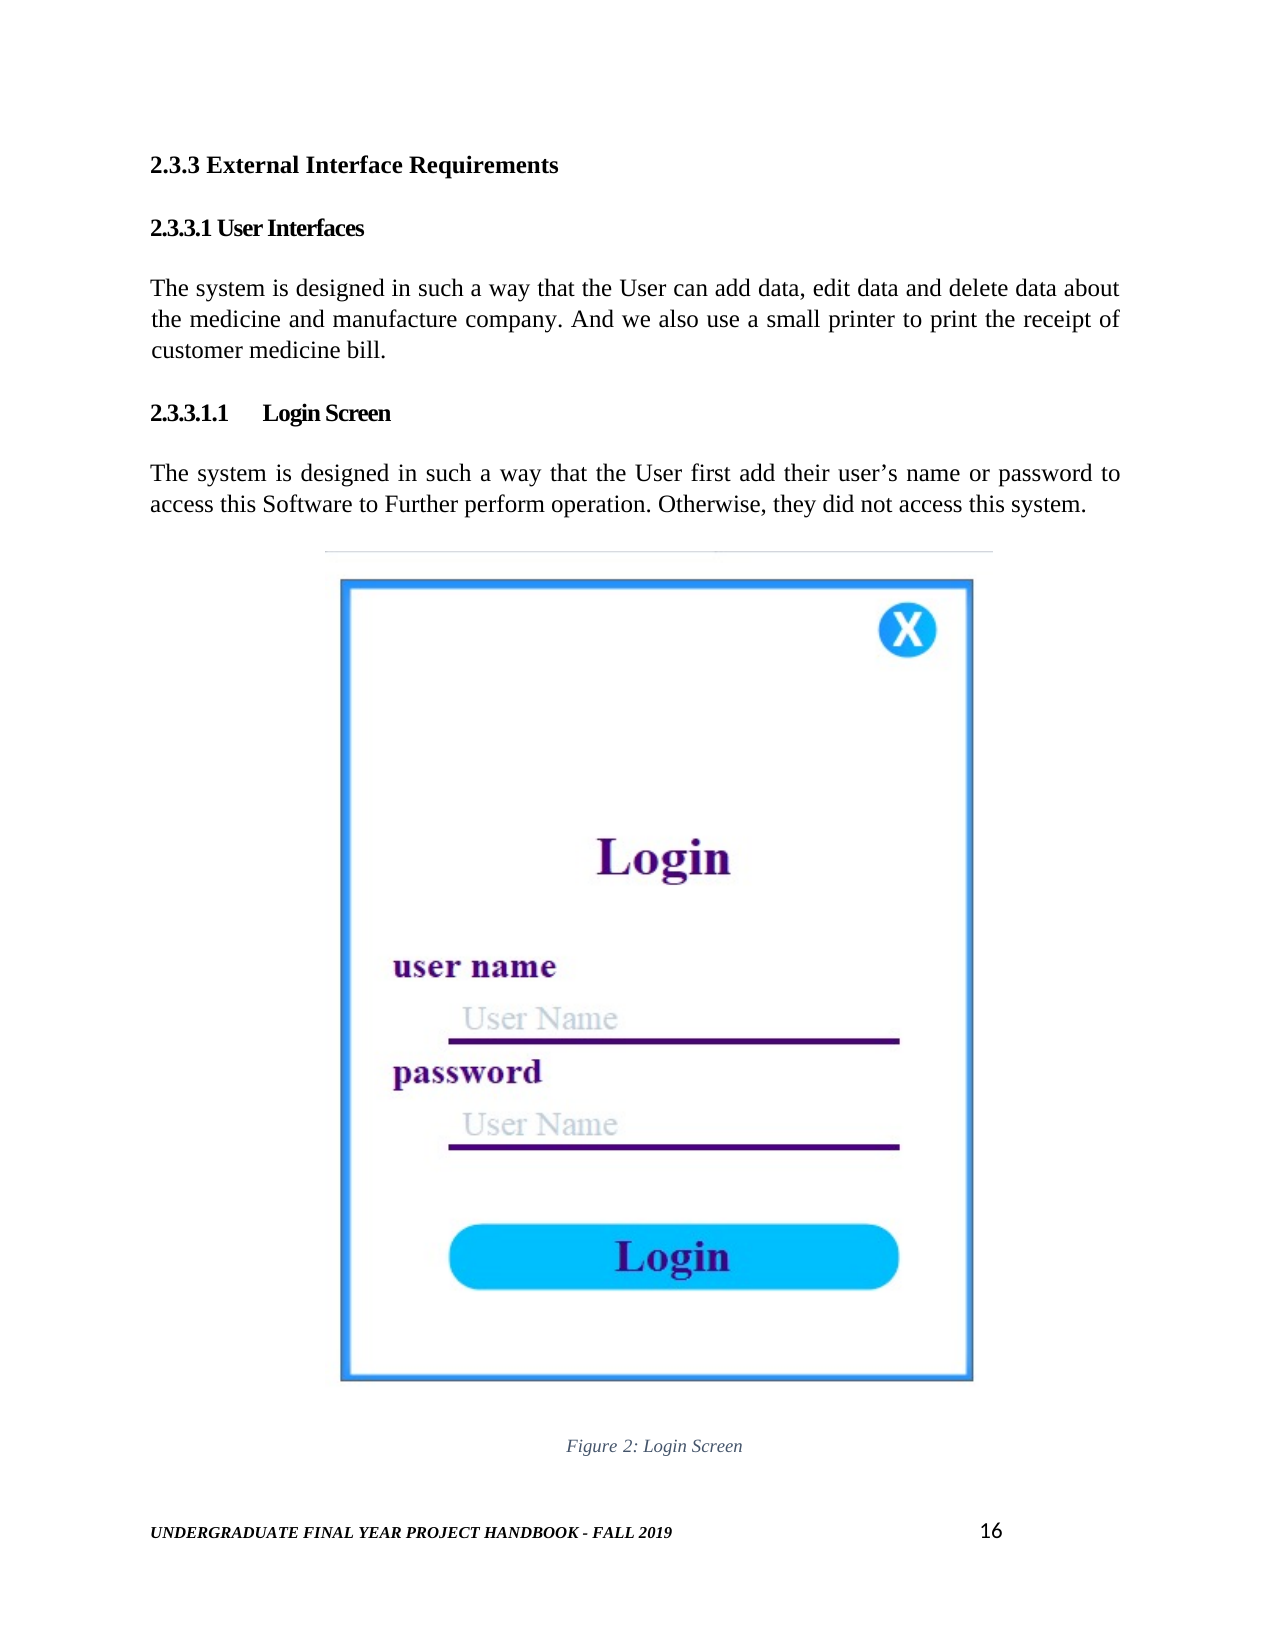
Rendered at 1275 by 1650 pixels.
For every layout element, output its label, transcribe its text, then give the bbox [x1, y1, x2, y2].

text The system is designed in such a way that the User first add their user’s name or password to access this Software to Further perform operation. Otherwise, they did not access this system. [150, 458, 1121, 517]
text 2.3.3 External Interface Requirements [150, 150, 1121, 179]
picture [325, 551, 993, 1401]
text The system is designed in such a way that the User can add data, edit data and delete data about the medicine and manufacture company. And we also use a small printer to print the receipt of customer medicine bill. [150, 273, 1121, 364]
title Login Screen [150, 398, 1121, 426]
title 2.3.3.1 User Interfaces [150, 213, 1121, 241]
